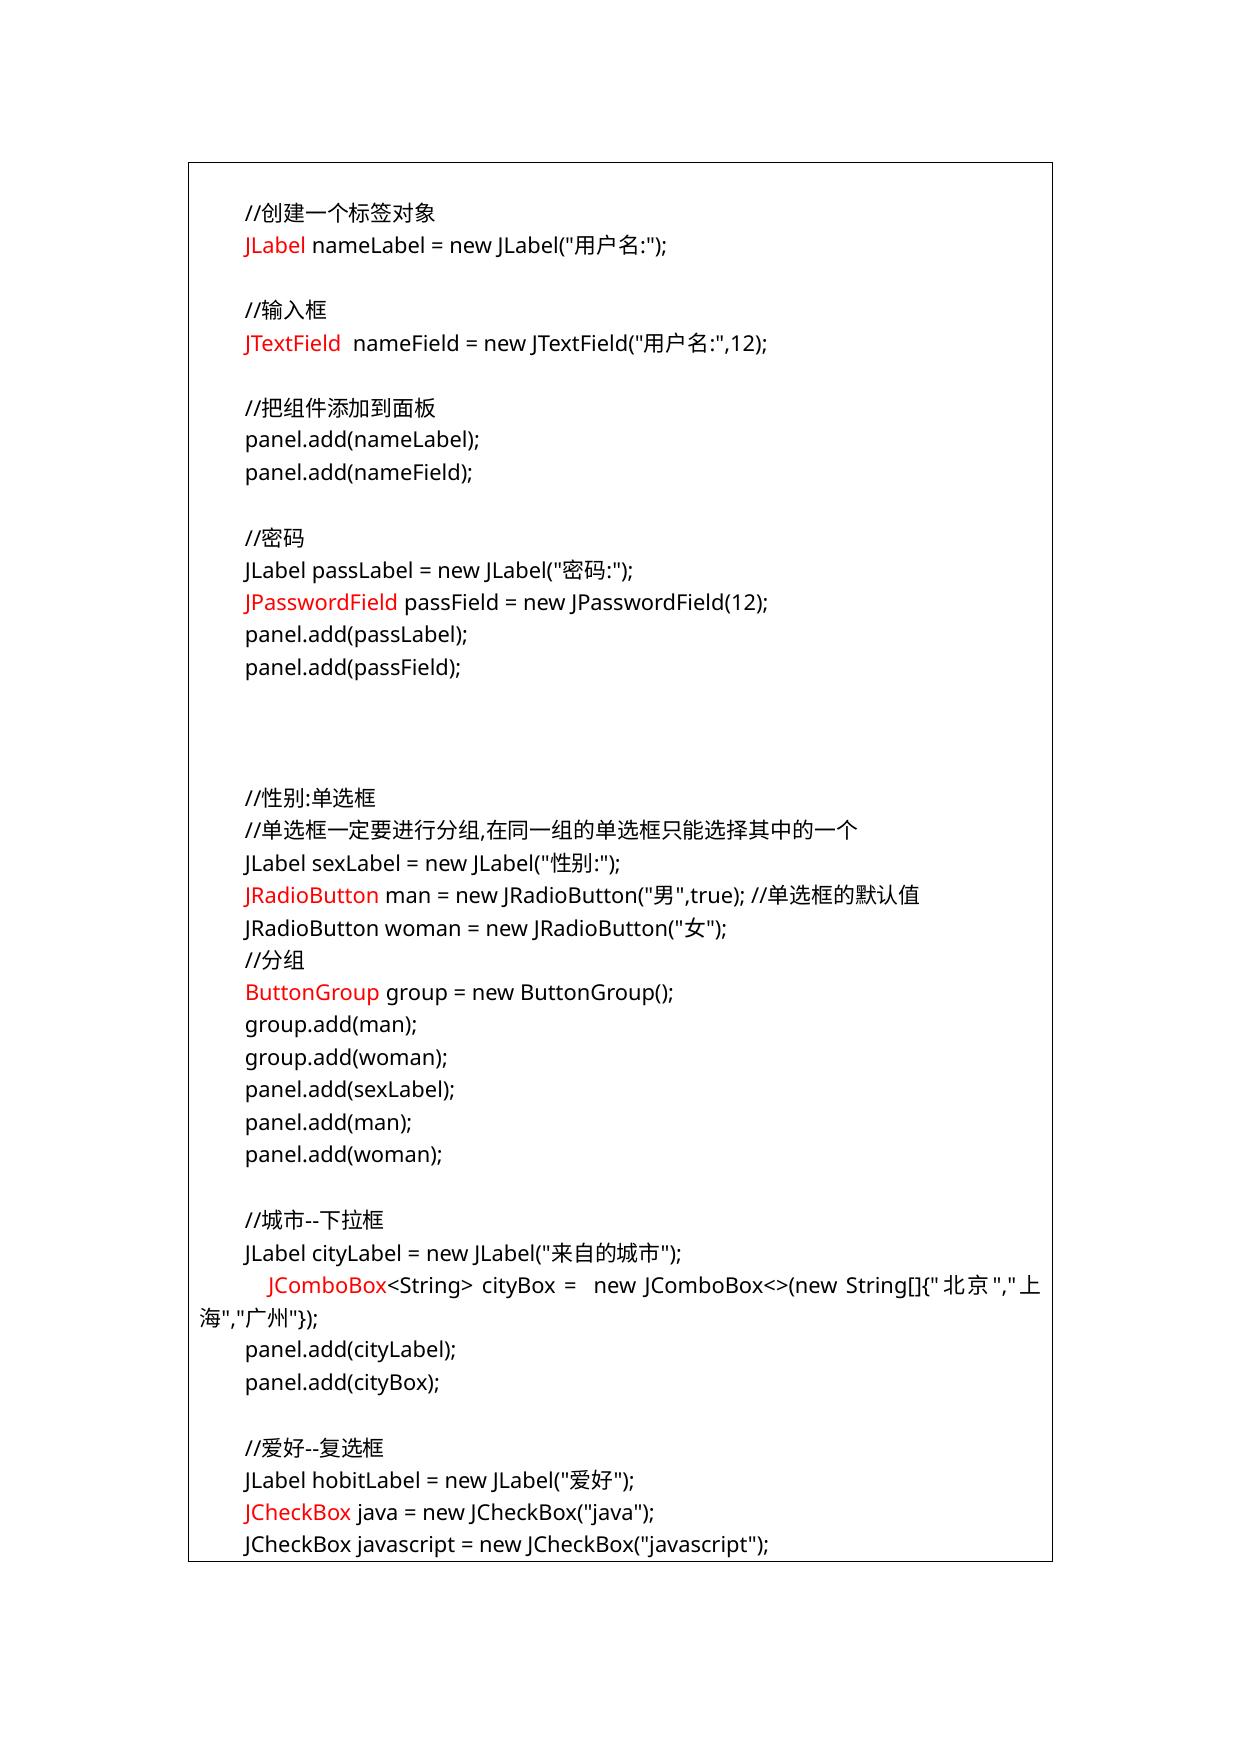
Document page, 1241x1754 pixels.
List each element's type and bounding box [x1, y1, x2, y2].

table_header [189, 163, 1052, 1561]
